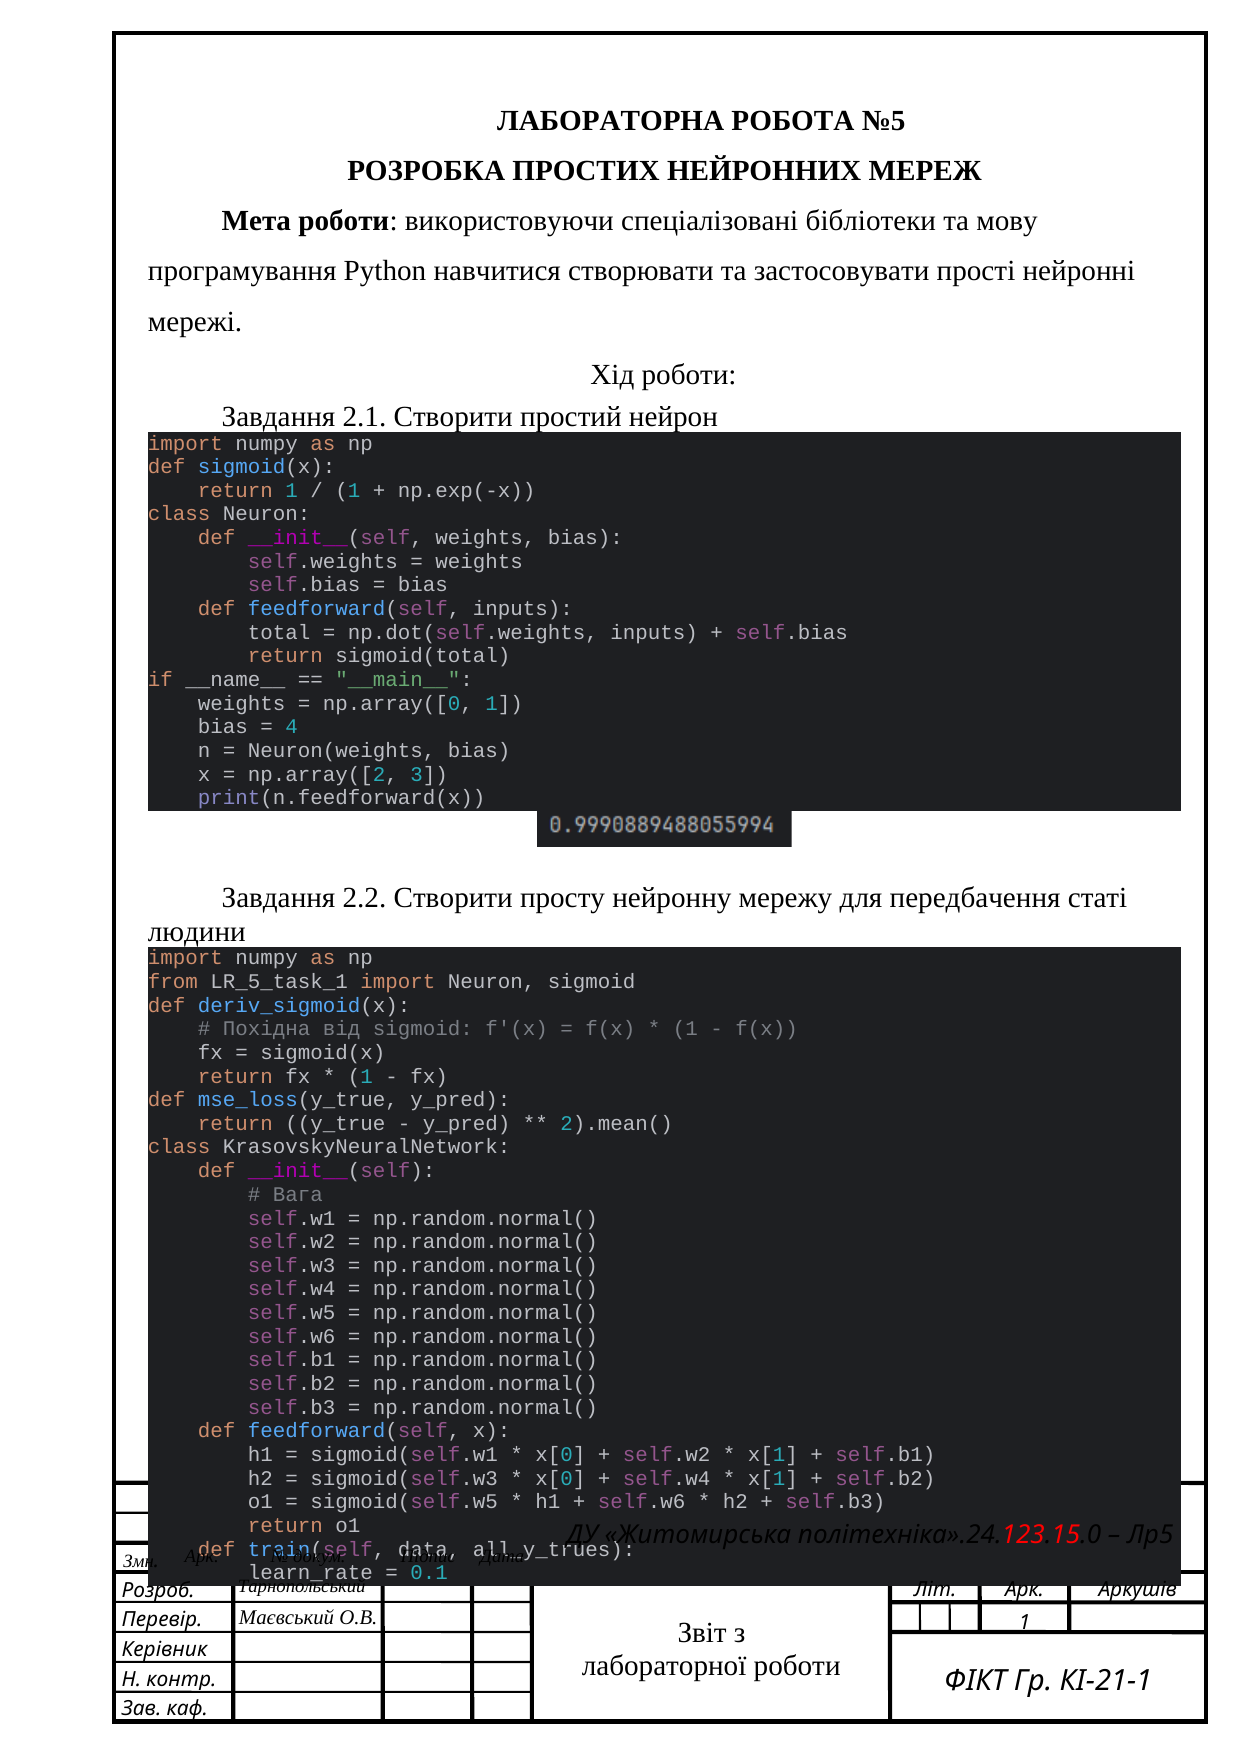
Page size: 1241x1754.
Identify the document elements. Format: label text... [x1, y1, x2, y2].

text ЛАБОРАТОРНА РОБОТА №5 [148, 103, 1181, 136]
text Завдання 2.2. Створити просту нейронну мережу для передбачення статі людини [148, 880, 1181, 947]
picture [537, 810, 792, 847]
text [148, 947, 1181, 1586]
text Хід роботи: [590, 357, 1181, 391]
text import numpy as np def sigmoid(x): return 1 / (1 + np.exp(-x)) class Neuron: def __init__(self, weights, bias): self.weights = weights self.bias = bias def feedforward(self, inputs): total = np.dot(self.weights, inputs) + self.bias return sigmoid(total) if __name__ == "__main__": weights = np.array([0, 1]) bias = 4 n = Neuron(weights, bias) x = np.array([2, 3]) print(n.feedforward(x)) [148, 432, 1181, 811]
text РОЗРОБКА ПРОСТИХ НЕЙРОННИХ МЕРЕЖ [148, 153, 1181, 186]
text Завдання 2.1. Створити простий нейрон [148, 399, 1181, 432]
text Мета роботи: використовуючи спеціалізовані бібліотеки та мову програмування Python навчитися створювати та застосовувати прості нейронні мережі. [148, 203, 1181, 337]
